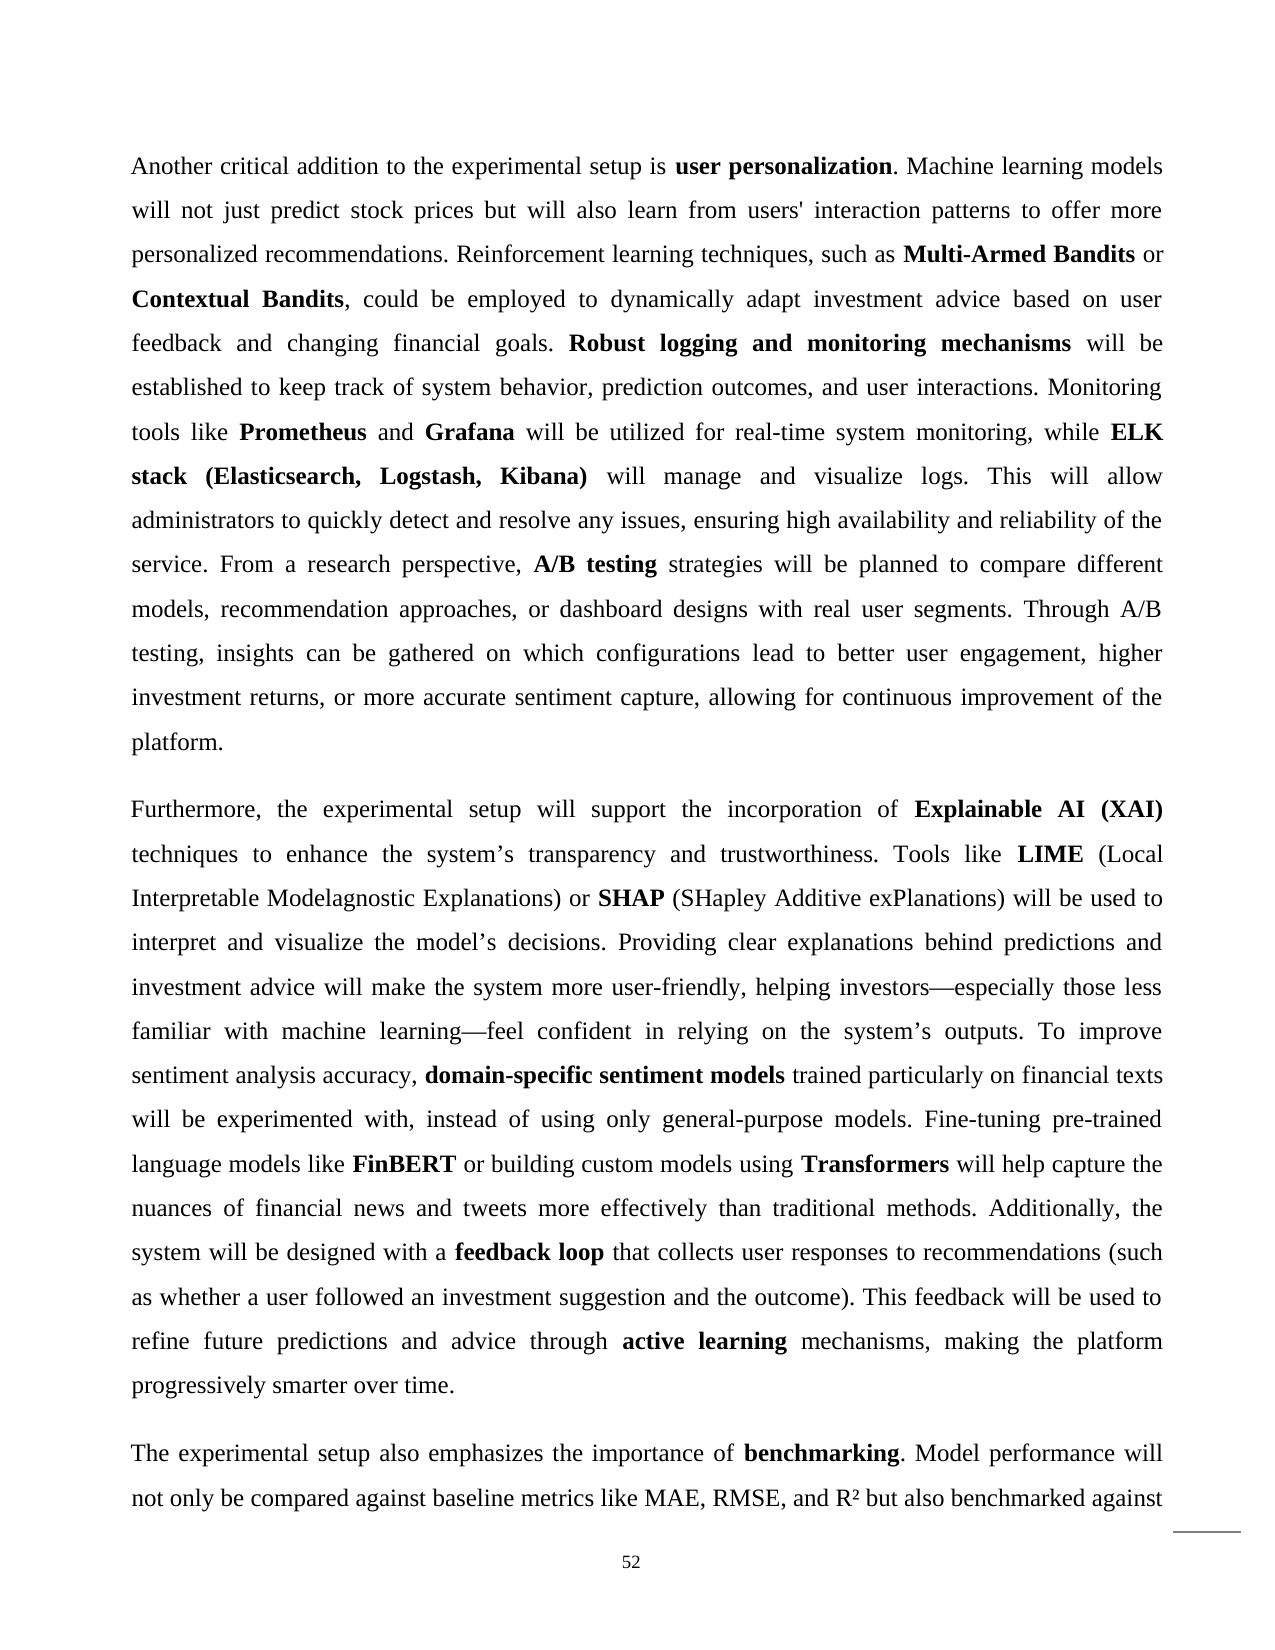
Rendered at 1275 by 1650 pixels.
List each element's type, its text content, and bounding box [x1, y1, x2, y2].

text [130, 1438, 1163, 1511]
text Another critical addition to the experimental setup is user personalization. Machine learning models will not just predict stock prices but will also learn from users' interaction patterns to offer more personalized recommendations. Reinforcement learning techniques, such as Multi-Armed Bandits or Contextual Bandits, could be employed to dynamically adapt investment advice based on user feedback and changing financial goals. Robust logging and monitoring mechanisms will be established to keep track of system behavior, prediction outcomes, and user interactions. Monitoring tools like Prometheus and Grafana will be utilized for real-time system monitoring, while ELK stack (Elasticsearch, Logstash, Kibana) will manage and visualize logs. This will allow administrators to quickly detect and resolve any issues, ensuring high availability and reliability of the service. From a research perspective, A/B testing strategies will be planned to compare different models, recommendation approaches, or dashboard designs with real user segments. Through A/B testing, insights can be gathered on which configurations lead to better user engagement, higher investment returns, or more accurate sentiment capture, allowing for continuous improvement of the platform. [130, 151, 1163, 755]
text Furthermore, the experimental setup will support the incorporation of Explainable AI (XAI) techniques to enhance the system’s transparency and trustworthiness. Tools like LIME (Local Interpretable Modelagnostic Explanations) or SHAP (SHapley Additive exPlanations) will be used to interpret and visualize the model’s decisions. Providing clear explanations behind predictions and investment advice will make the system more user-friendly, helping investors—especially those less familiar with machine learning—feel confident in relying on the system’s outputs. To improve sentiment analysis accuracy, domain-specific sentiment models trained particularly on financial texts will be experimented with, instead of using only general-purpose models. Fine-tuning pre-trained language models like FinBERT or building custom models using Transformers will help capture the nuances of financial news and tweets more effectively than traditional methods. Additionally, the system will be designed with a feedback loop that collects user responses to recommendations (such as whether a user followed an investment suggestion and the outcome). This feedback will be used to refine future predictions and advice through active learning mechanisms, making the platform progressively smarter over time. [130, 794, 1163, 1399]
